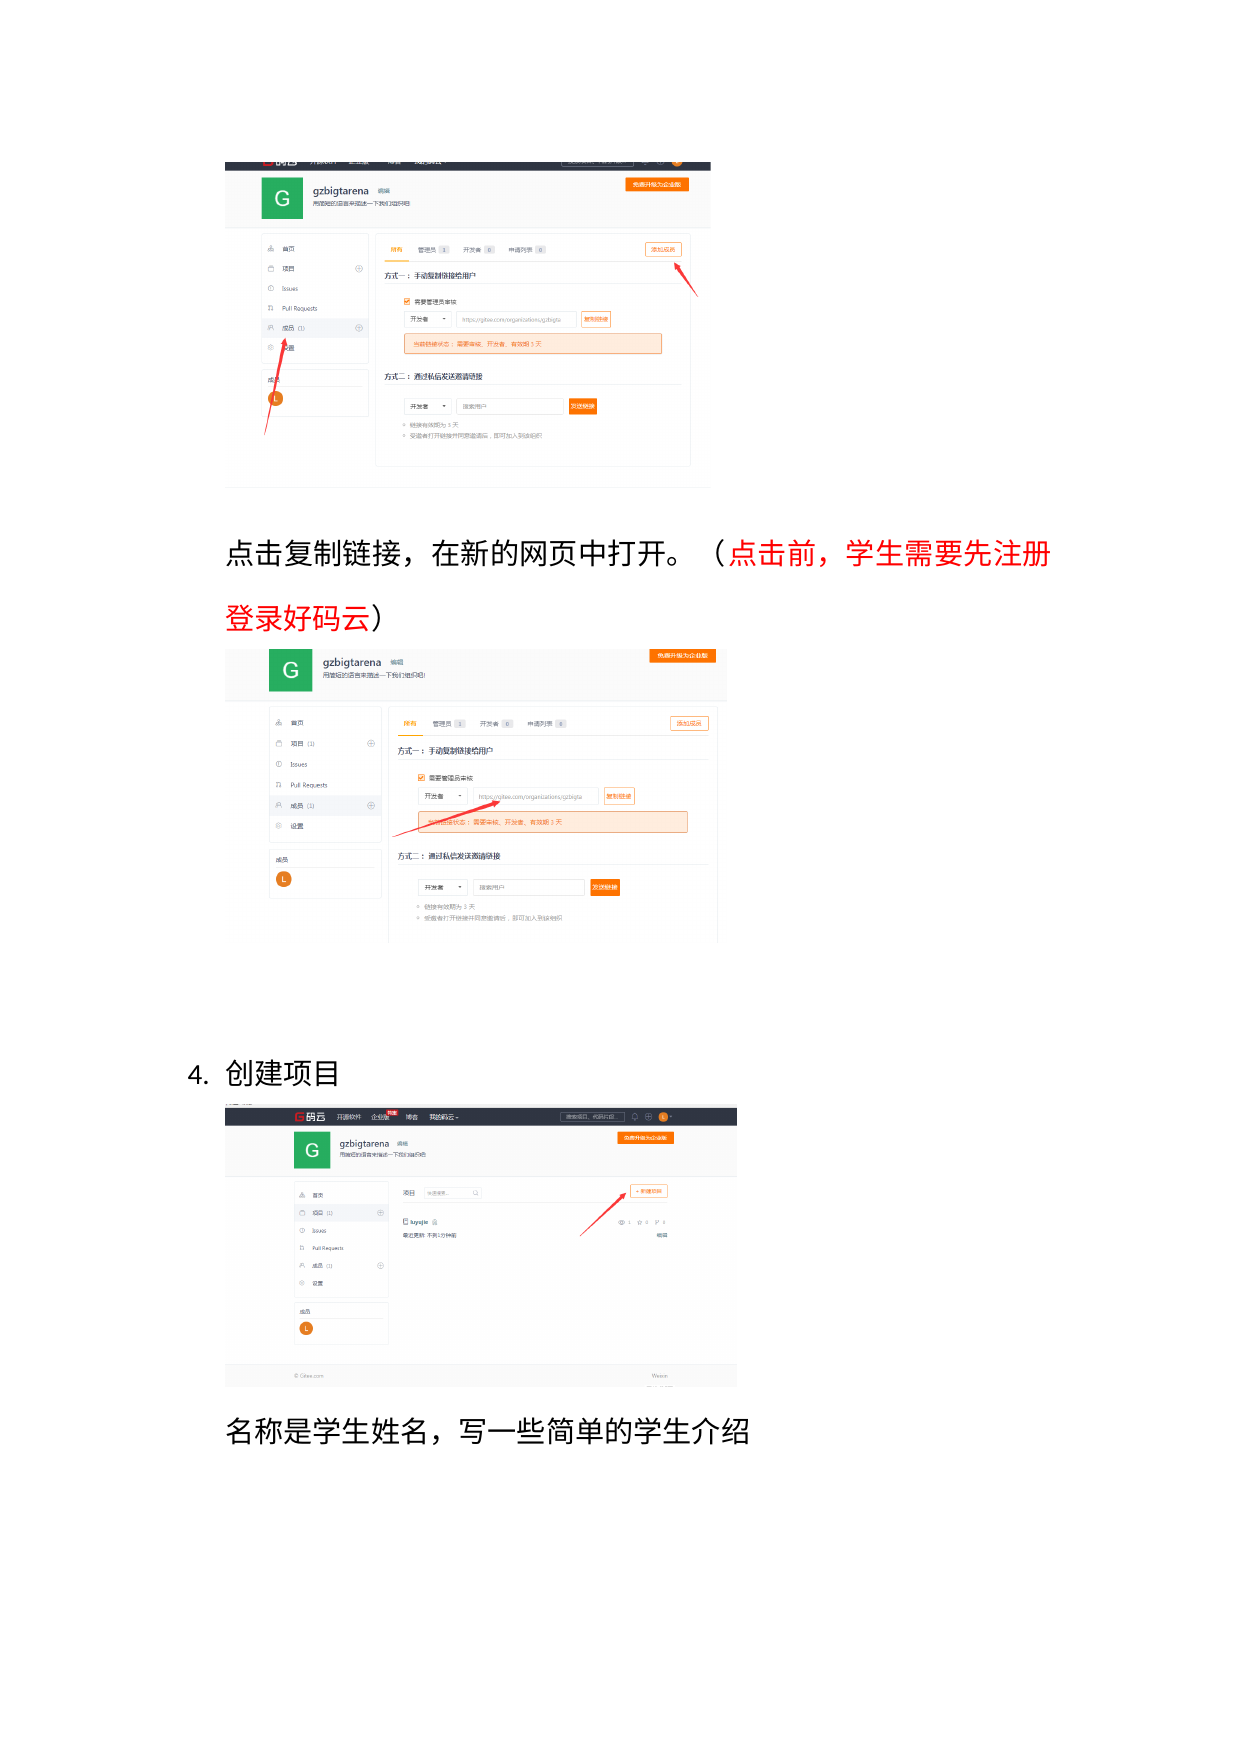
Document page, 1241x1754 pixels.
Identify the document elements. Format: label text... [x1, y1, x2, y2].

picture [225, 649, 727, 943]
list 点击复制链接，在新的网页中打开。（点击前，学生需要先注册登录好码云） [225, 519, 1053, 649]
list 创建项目 [187, 1039, 1053, 1104]
picture [225, 1104, 737, 1387]
picture [225, 162, 711, 488]
list 名称是学生姓名，写一些简单的学生介绍 [225, 1397, 1053, 1462]
